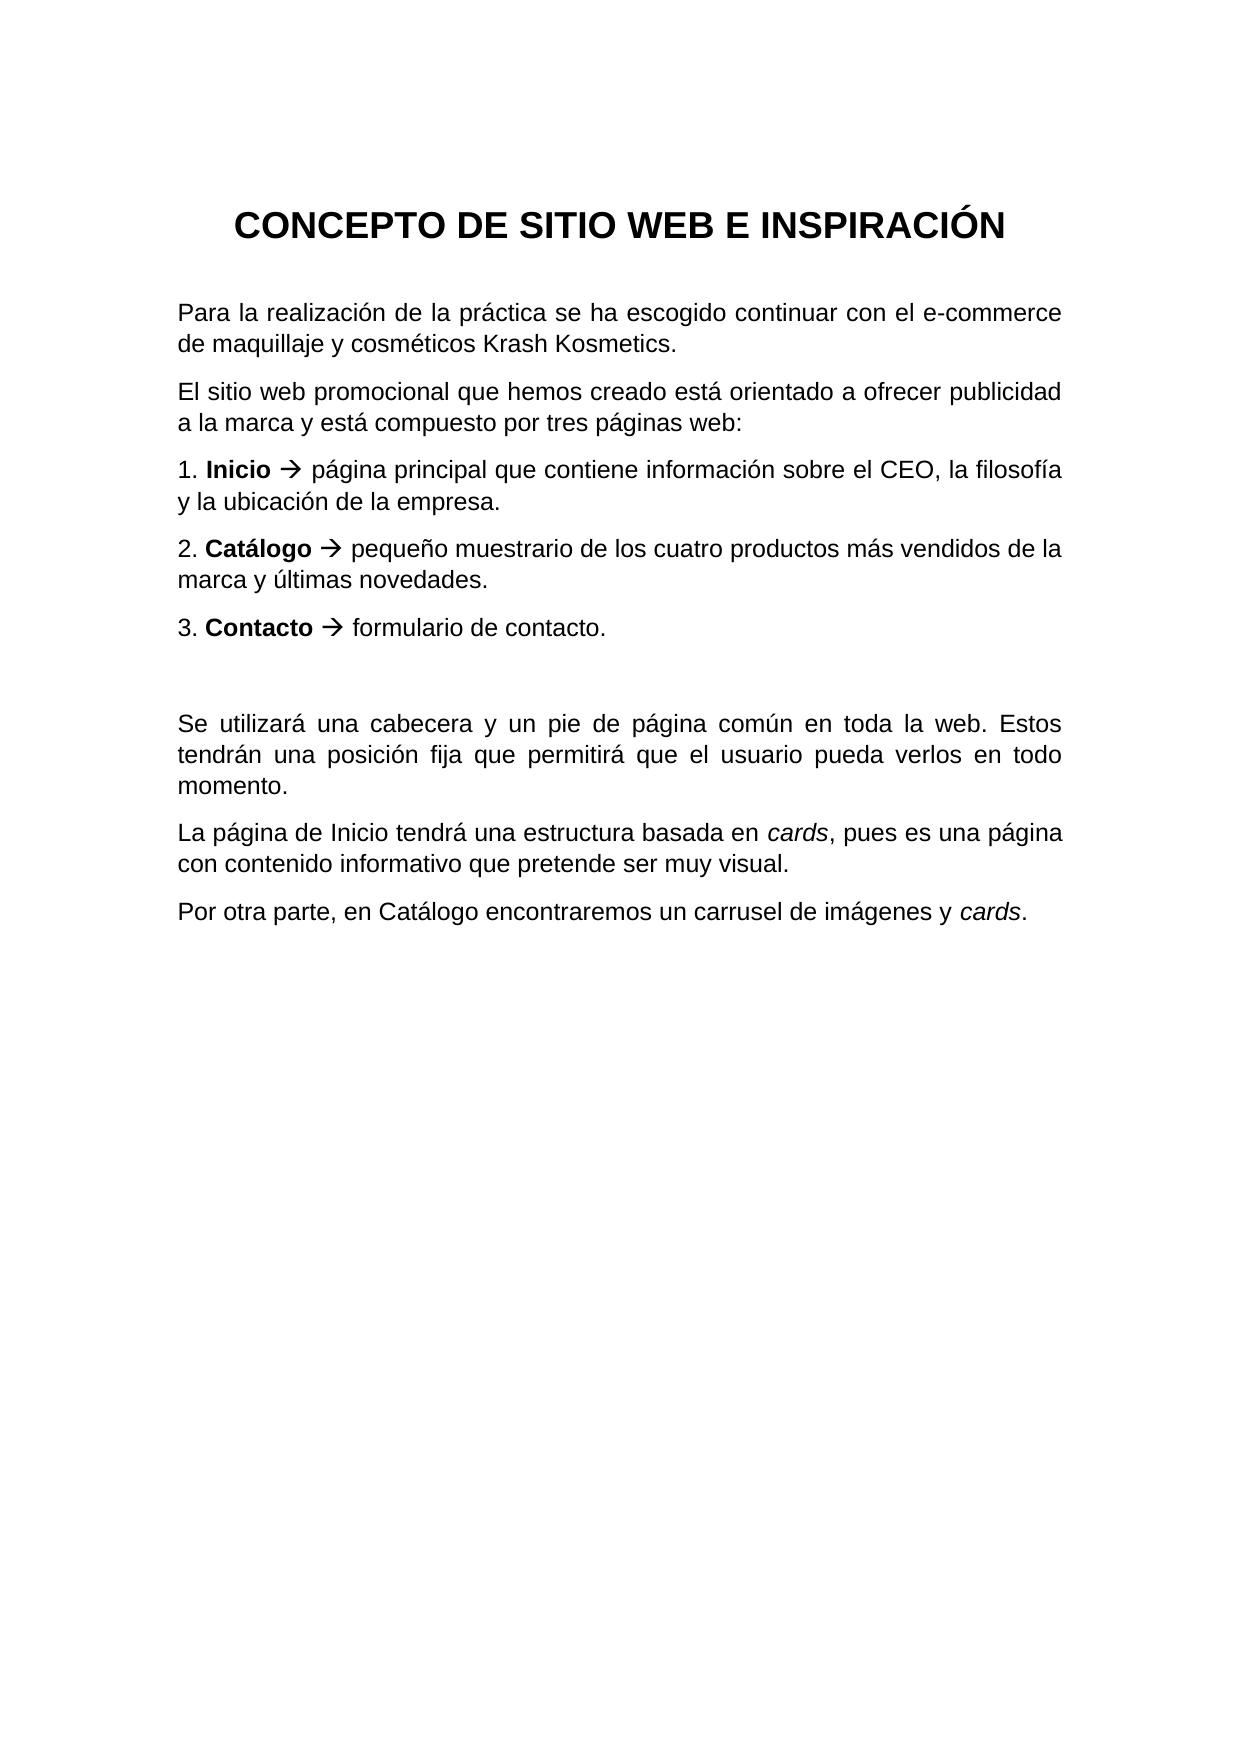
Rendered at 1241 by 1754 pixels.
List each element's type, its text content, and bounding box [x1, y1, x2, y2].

text 1. Inicio página principal que contiene información sobre el CEO, la filosofía y la ubicación de la empresa. [177, 455, 1063, 515]
text Por otra parte, en Catálogo encontraremos un carrusel de imágenes y cards. [177, 897, 1063, 926]
subtitle CONCEPTO DE SITIO WEB E INSPIRACIÓN [177, 204, 1063, 247]
text El sitio web promocional que hemos creado está orientado a ofrecer publicidad a la marca y está compuesto por tres páginas web: [177, 377, 1063, 436]
text Para la realización de la práctica se ha escogido continuar con el e-commerce de maquillaje y cosméticos Krash Kosmetics. [177, 298, 1063, 358]
text La página de Inicio tendrá una estructura basada en cards, pues es una página con contenido informativo que pretende ser muy visual. [177, 818, 1063, 878]
text 3. Contacto formulario de contacto. [177, 613, 1063, 642]
text Se utilizará una cabecera y un pie de página común en toda la web. Estos tendrán una posición fija que permitirá que el usuario pueda verlos en todo momento. [177, 709, 1063, 799]
text 2. Catálogo pequeño muestrario de los cuatro productos más vendidos de la marca y últimas novedades. [177, 534, 1063, 594]
